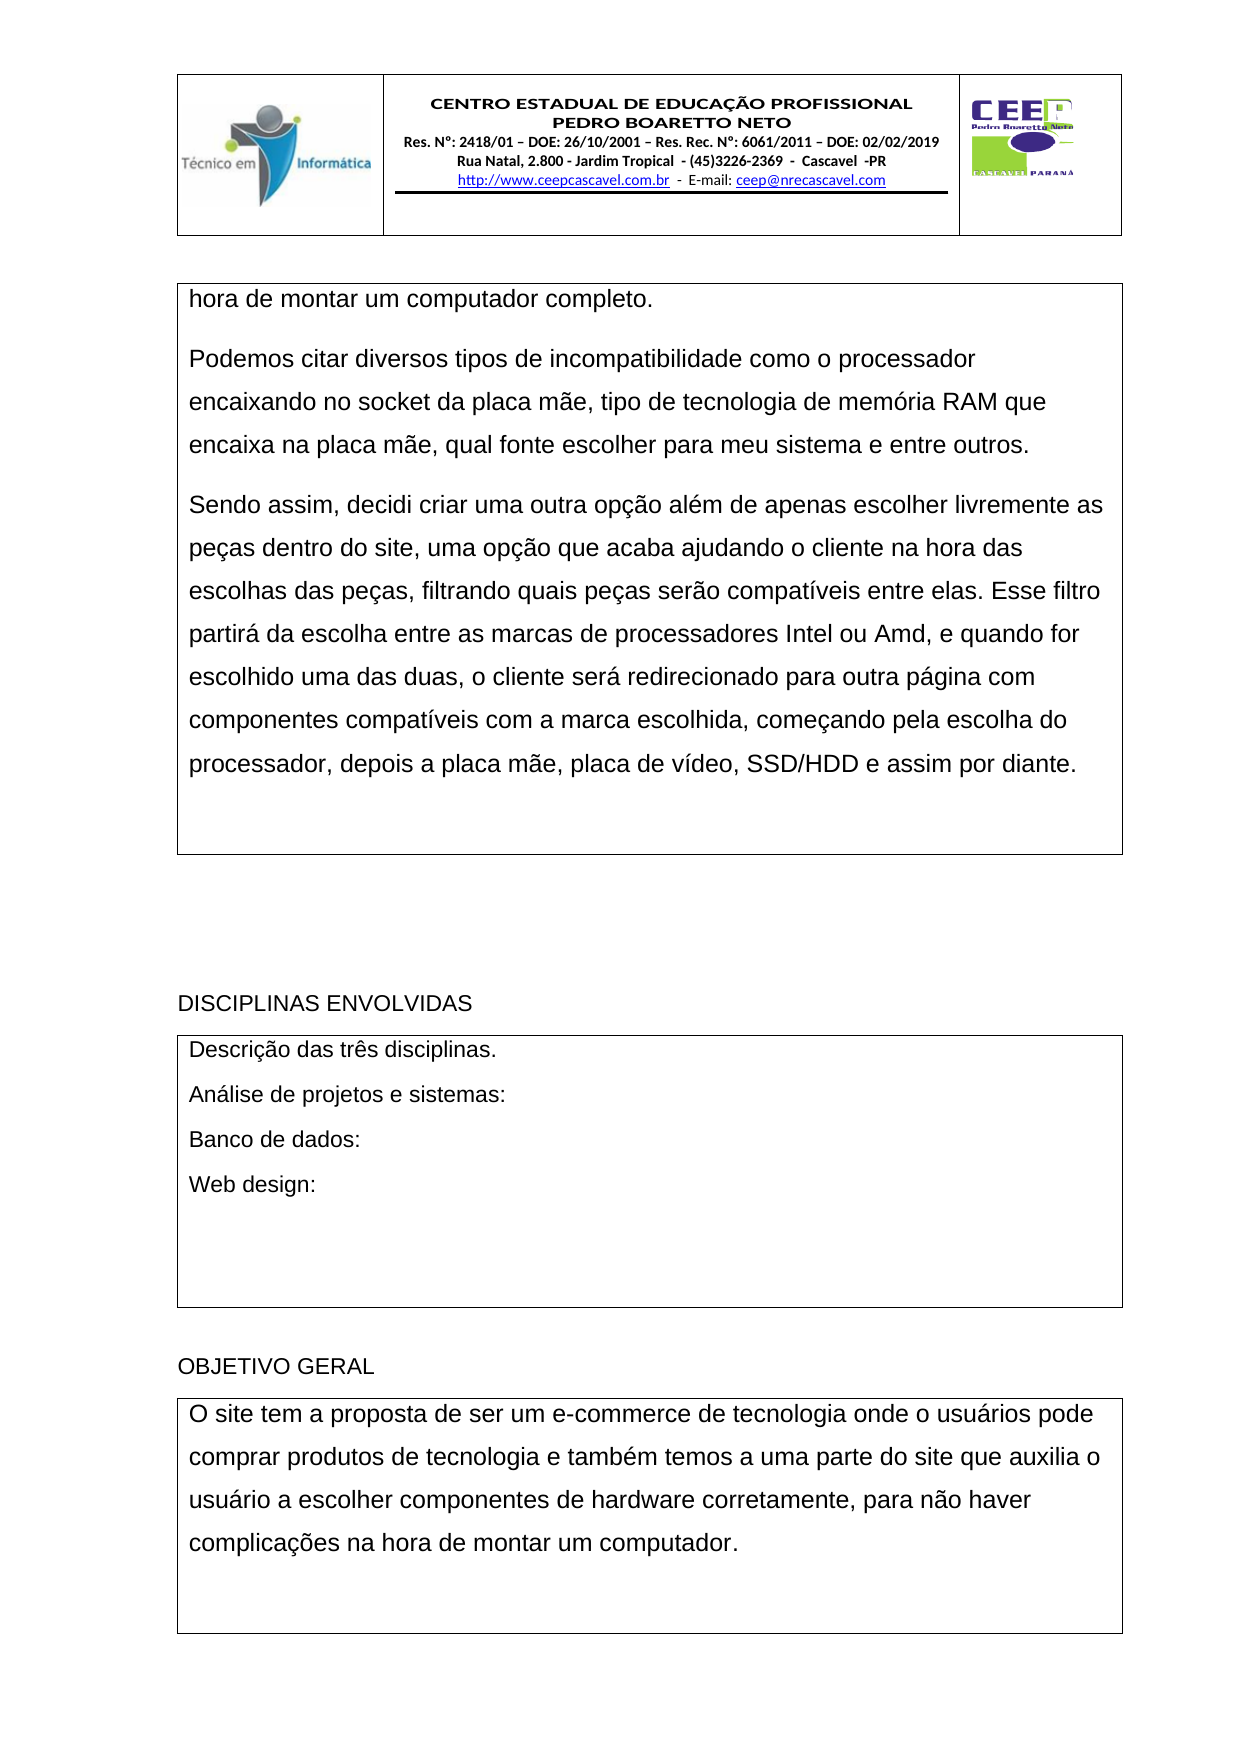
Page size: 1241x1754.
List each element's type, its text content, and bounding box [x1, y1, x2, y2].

picture [181, 104, 371, 207]
table_header O site tem a proposta de ser um e-commerce de tecnologia onde o usuários pode comprar produtos de tecnologia e também temos a uma parte do site que auxilia o usuário a escolher componentes de hardware corretamente, para não haver complicações na hora de montar um computador. [178, 1399, 1122, 1633]
text OBJETIVO GERAL [177, 1353, 1122, 1379]
table_header Descrição das três disciplinas. Análise de projetos e sistemas: Banco de dados: Web design: [178, 1036, 1122, 1307]
text DISCIPLINAS ENVOLVIDAS [177, 990, 1004, 1016]
